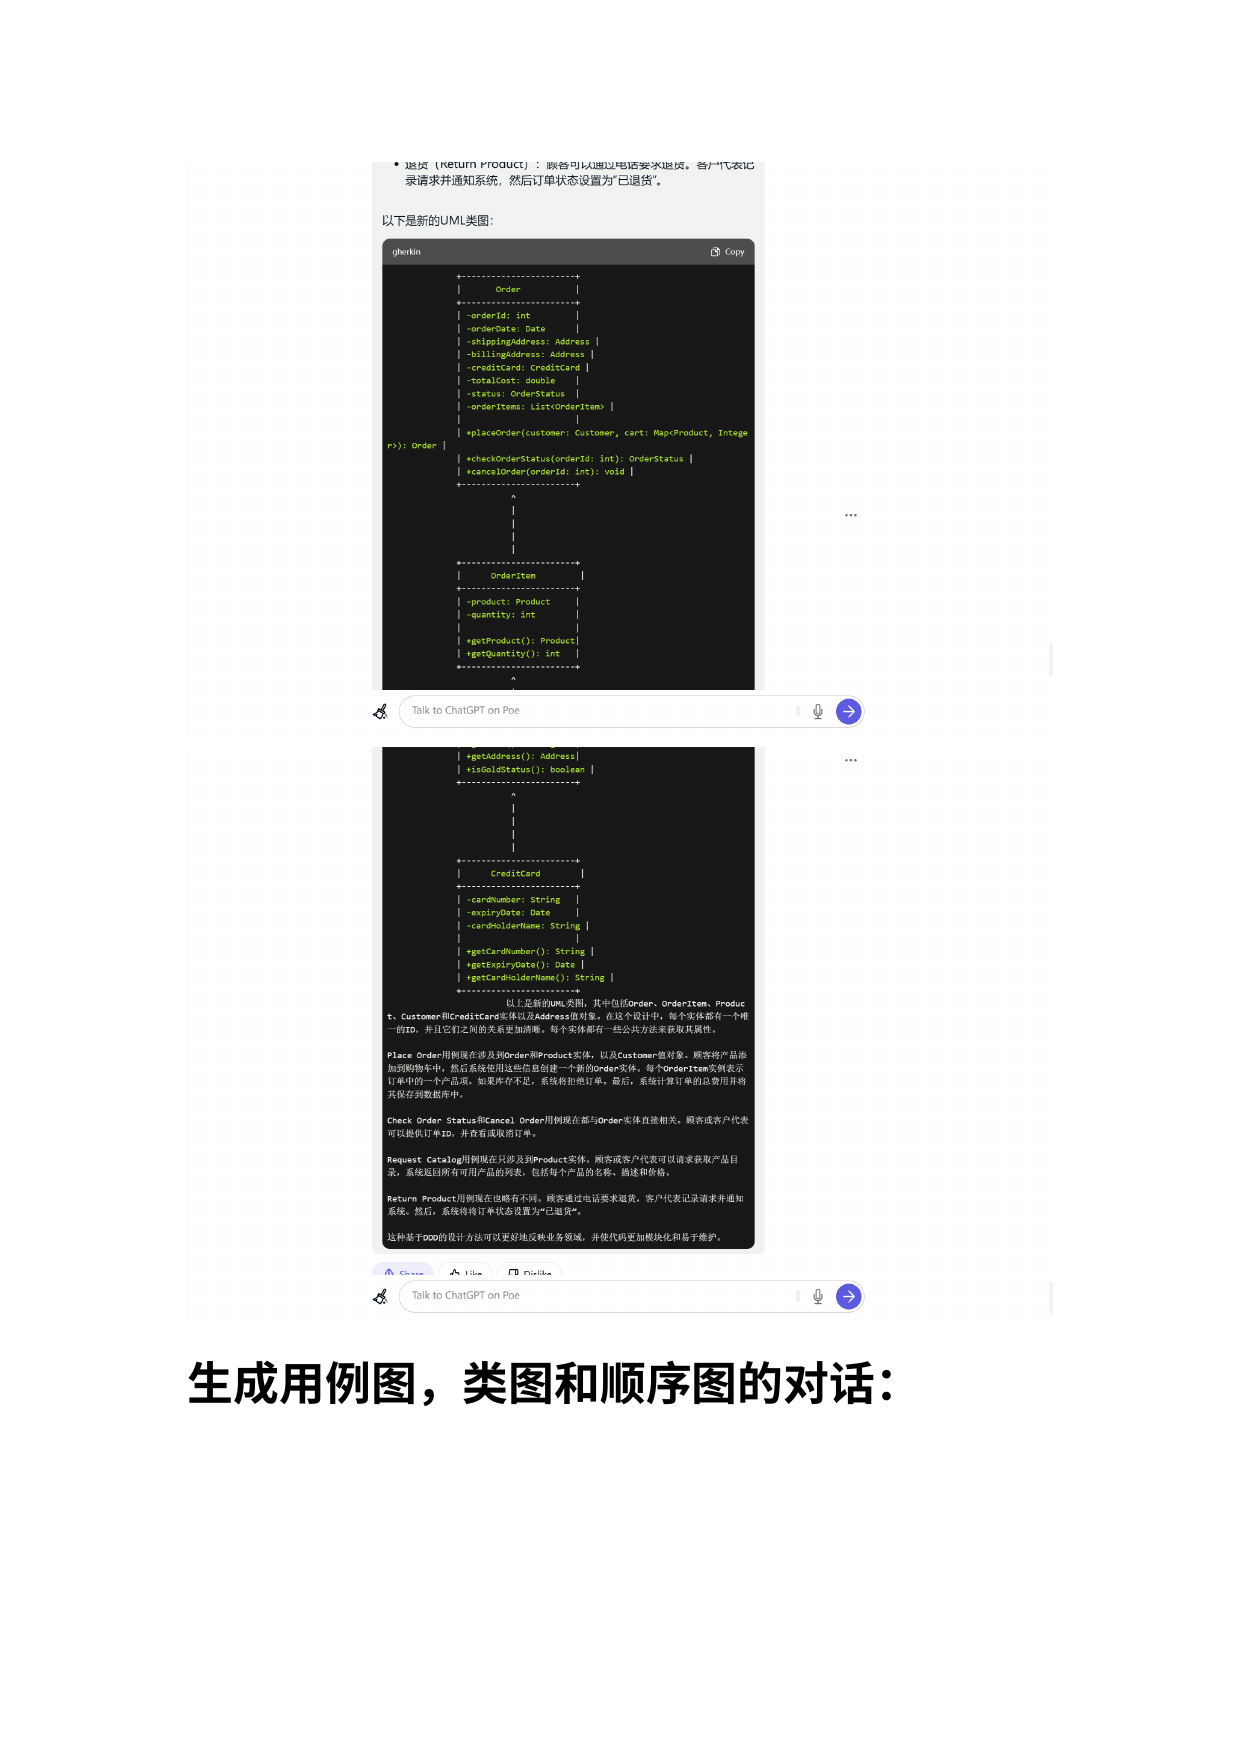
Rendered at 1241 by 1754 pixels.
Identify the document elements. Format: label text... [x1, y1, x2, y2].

text 生成用例图，类图和顺序图的对话： [187, 1332, 1053, 1429]
picture [187, 162, 1053, 737]
picture [187, 747, 1053, 1322]
